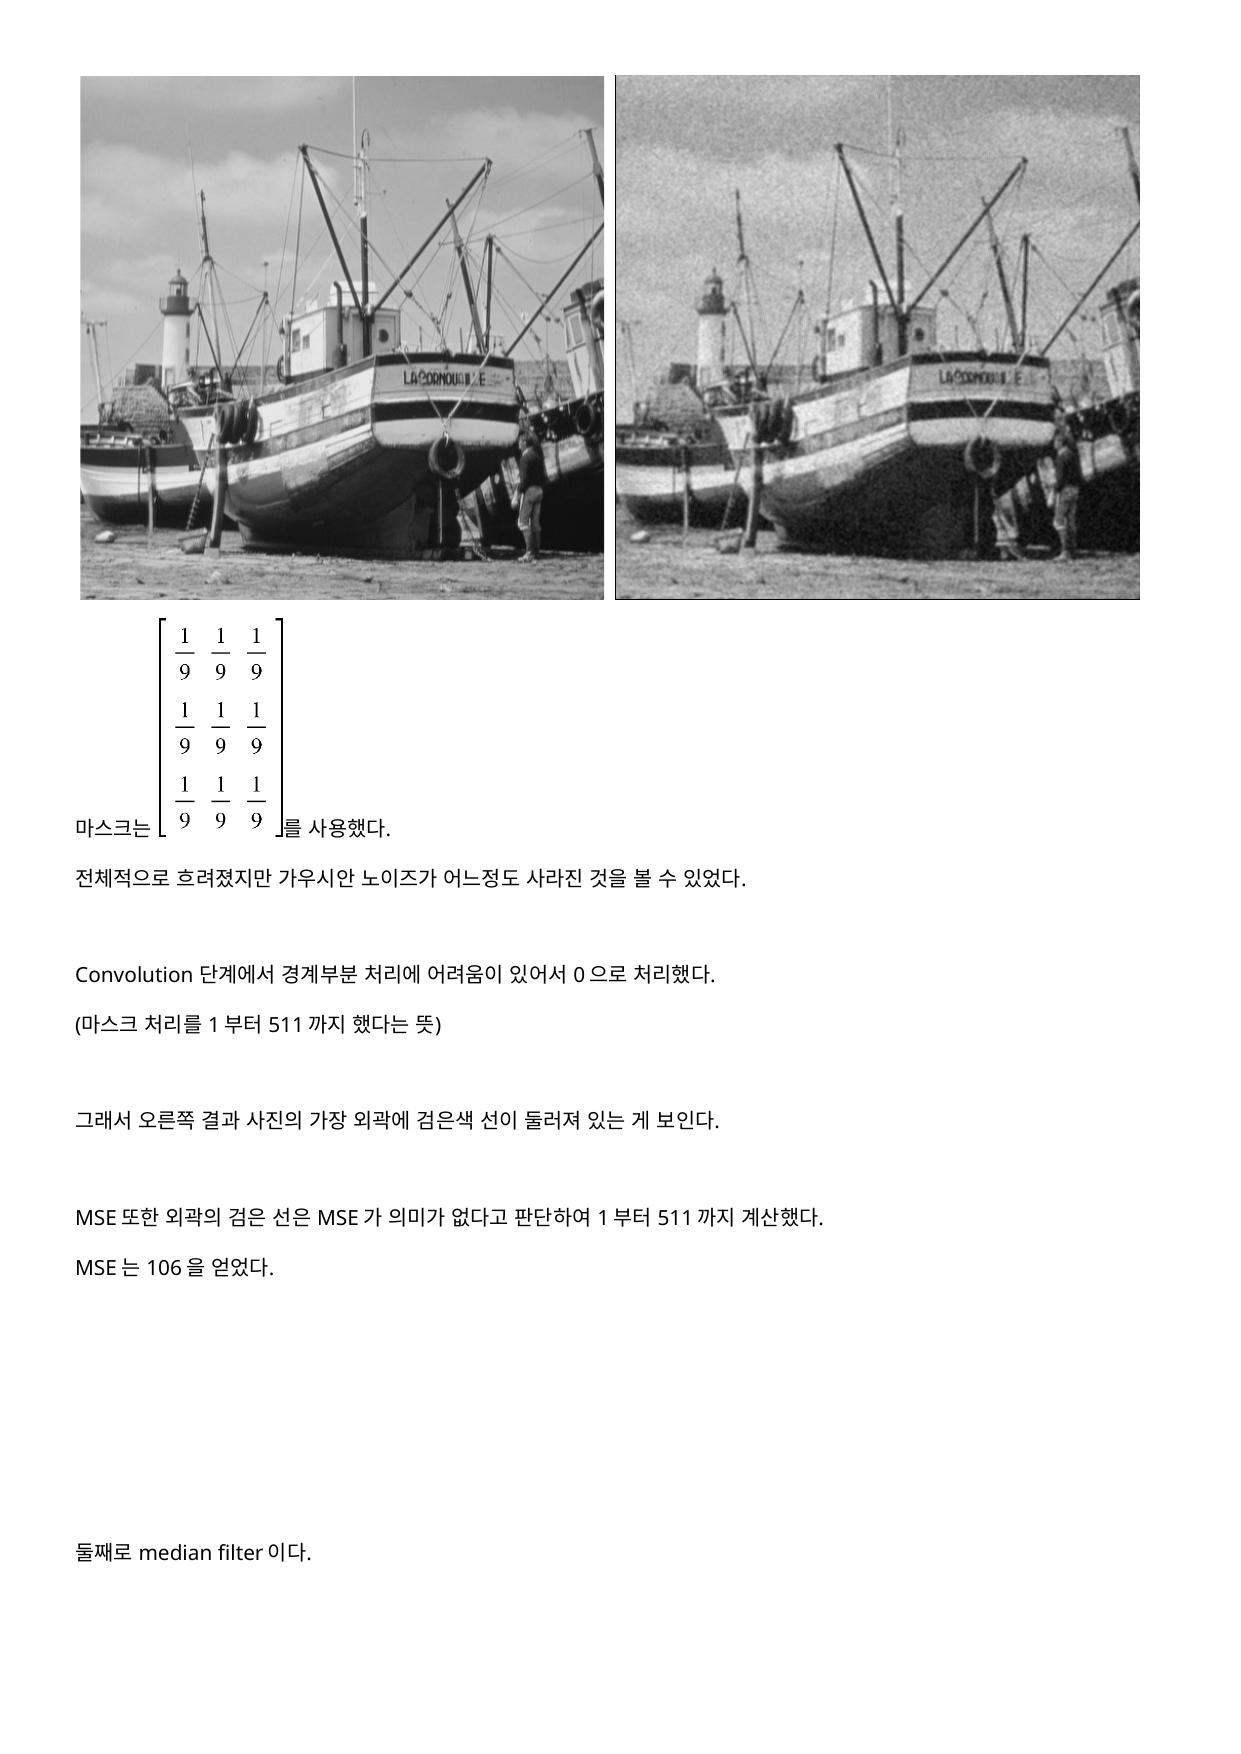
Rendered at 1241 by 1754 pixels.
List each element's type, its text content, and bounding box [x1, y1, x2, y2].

text 마스크는 를 사용했다. [75, 619, 1165, 843]
picture [80, 76, 605, 600]
text Convolution 단계에서 경계부분 처리에 어려움이 있어서 0으로 처리했다. [75, 959, 1165, 989]
text 그래서 오른쪽 결과 사진의 가장 외곽에 검은색 선이 둘러져 있는 게 보인다. [75, 1105, 1165, 1135]
picture [157, 618, 284, 837]
text MSE는 106을 얻었다. [75, 1251, 1165, 1281]
text MSE또한 외곽의 검은 선은 MSE가 의미가 없다고 판단하여 1부터 511까지 계산했다. [75, 1201, 1165, 1232]
picture [615, 75, 1140, 600]
text (마스크 처리를 1부터 511까지 했다는 뜻) [75, 1008, 1165, 1038]
text 전체적으로 흐려졌지만 가우시안 노이즈가 어느정도 사라진 것을 볼 수 있었다. [75, 862, 1165, 892]
text 둘째로 median filter이다. [75, 1537, 1165, 1567]
